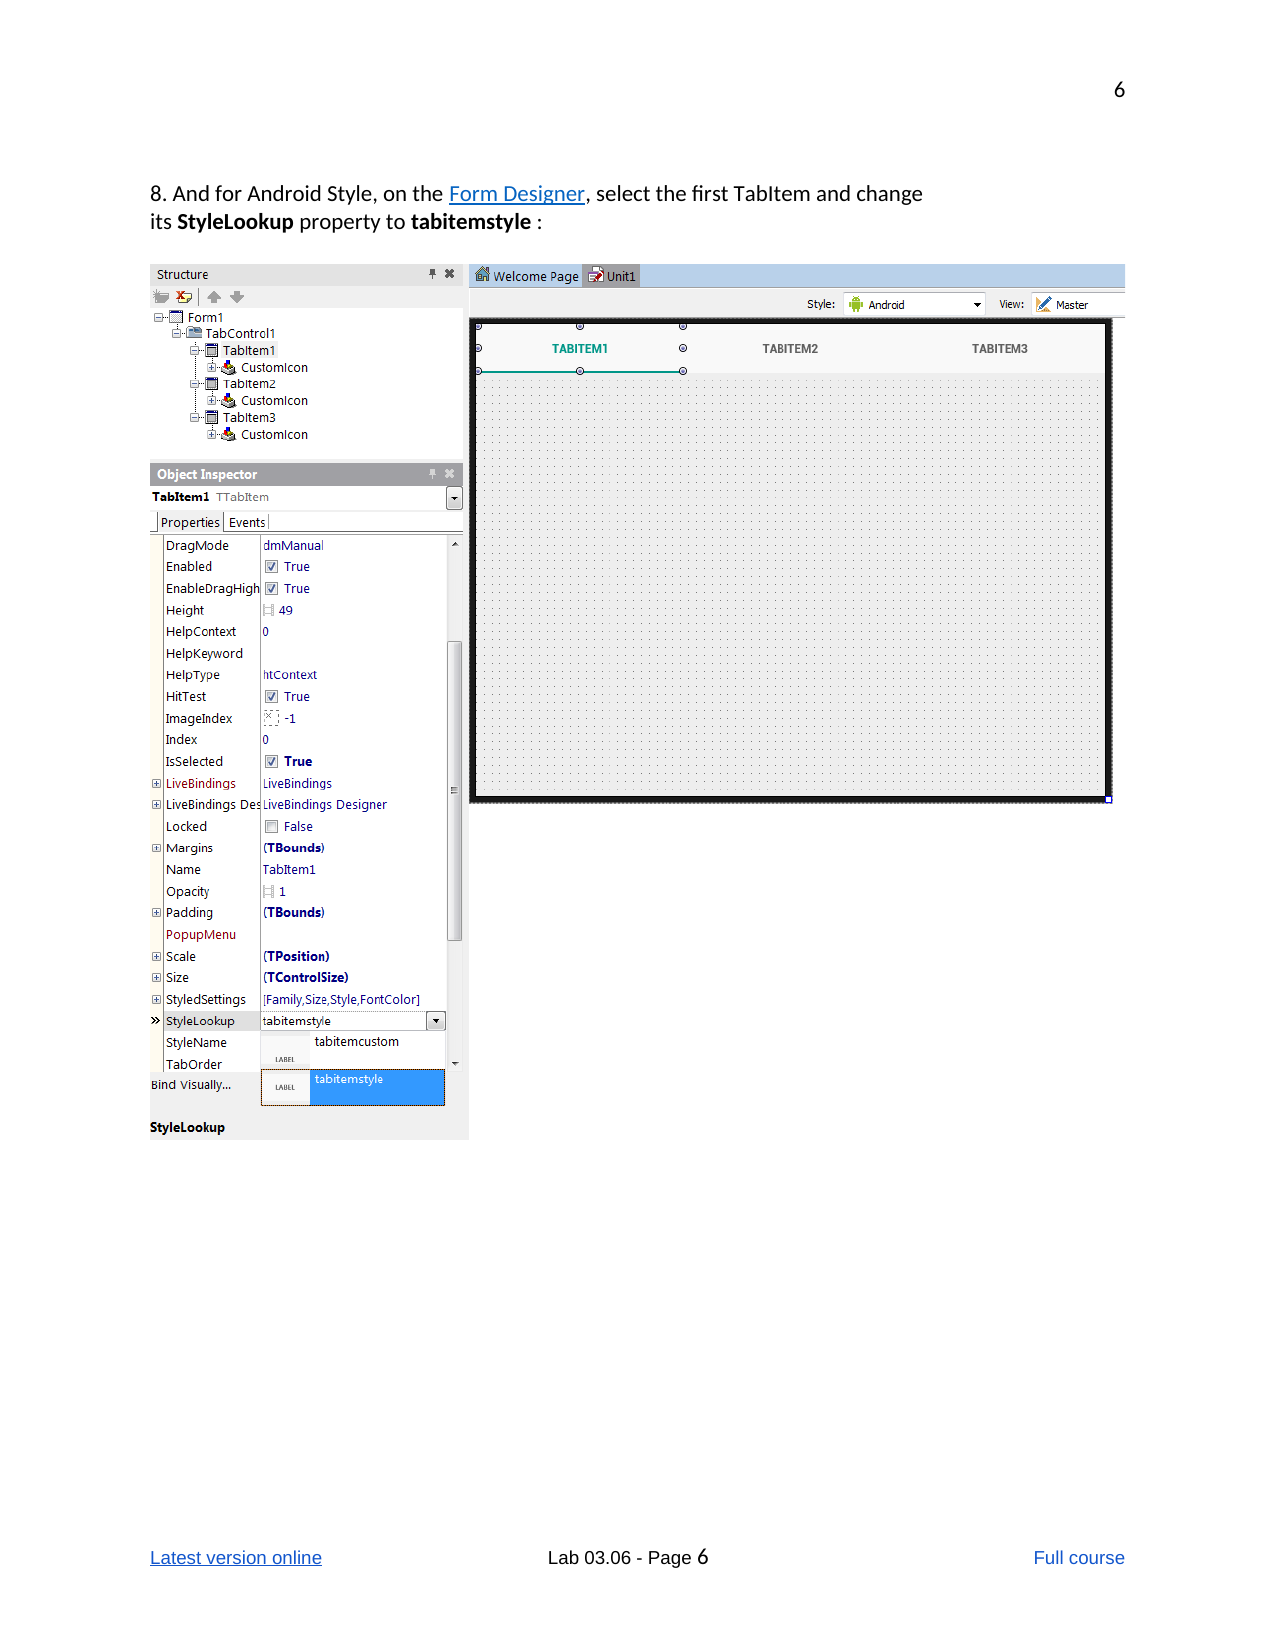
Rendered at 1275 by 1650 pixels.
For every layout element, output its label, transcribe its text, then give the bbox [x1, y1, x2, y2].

picture [150, 264, 1125, 1140]
text 8. And for Android Style, on the Form Designer, select the first TabItem and change its StyleLookup property to tabitemstyle : [150, 179, 1125, 235]
